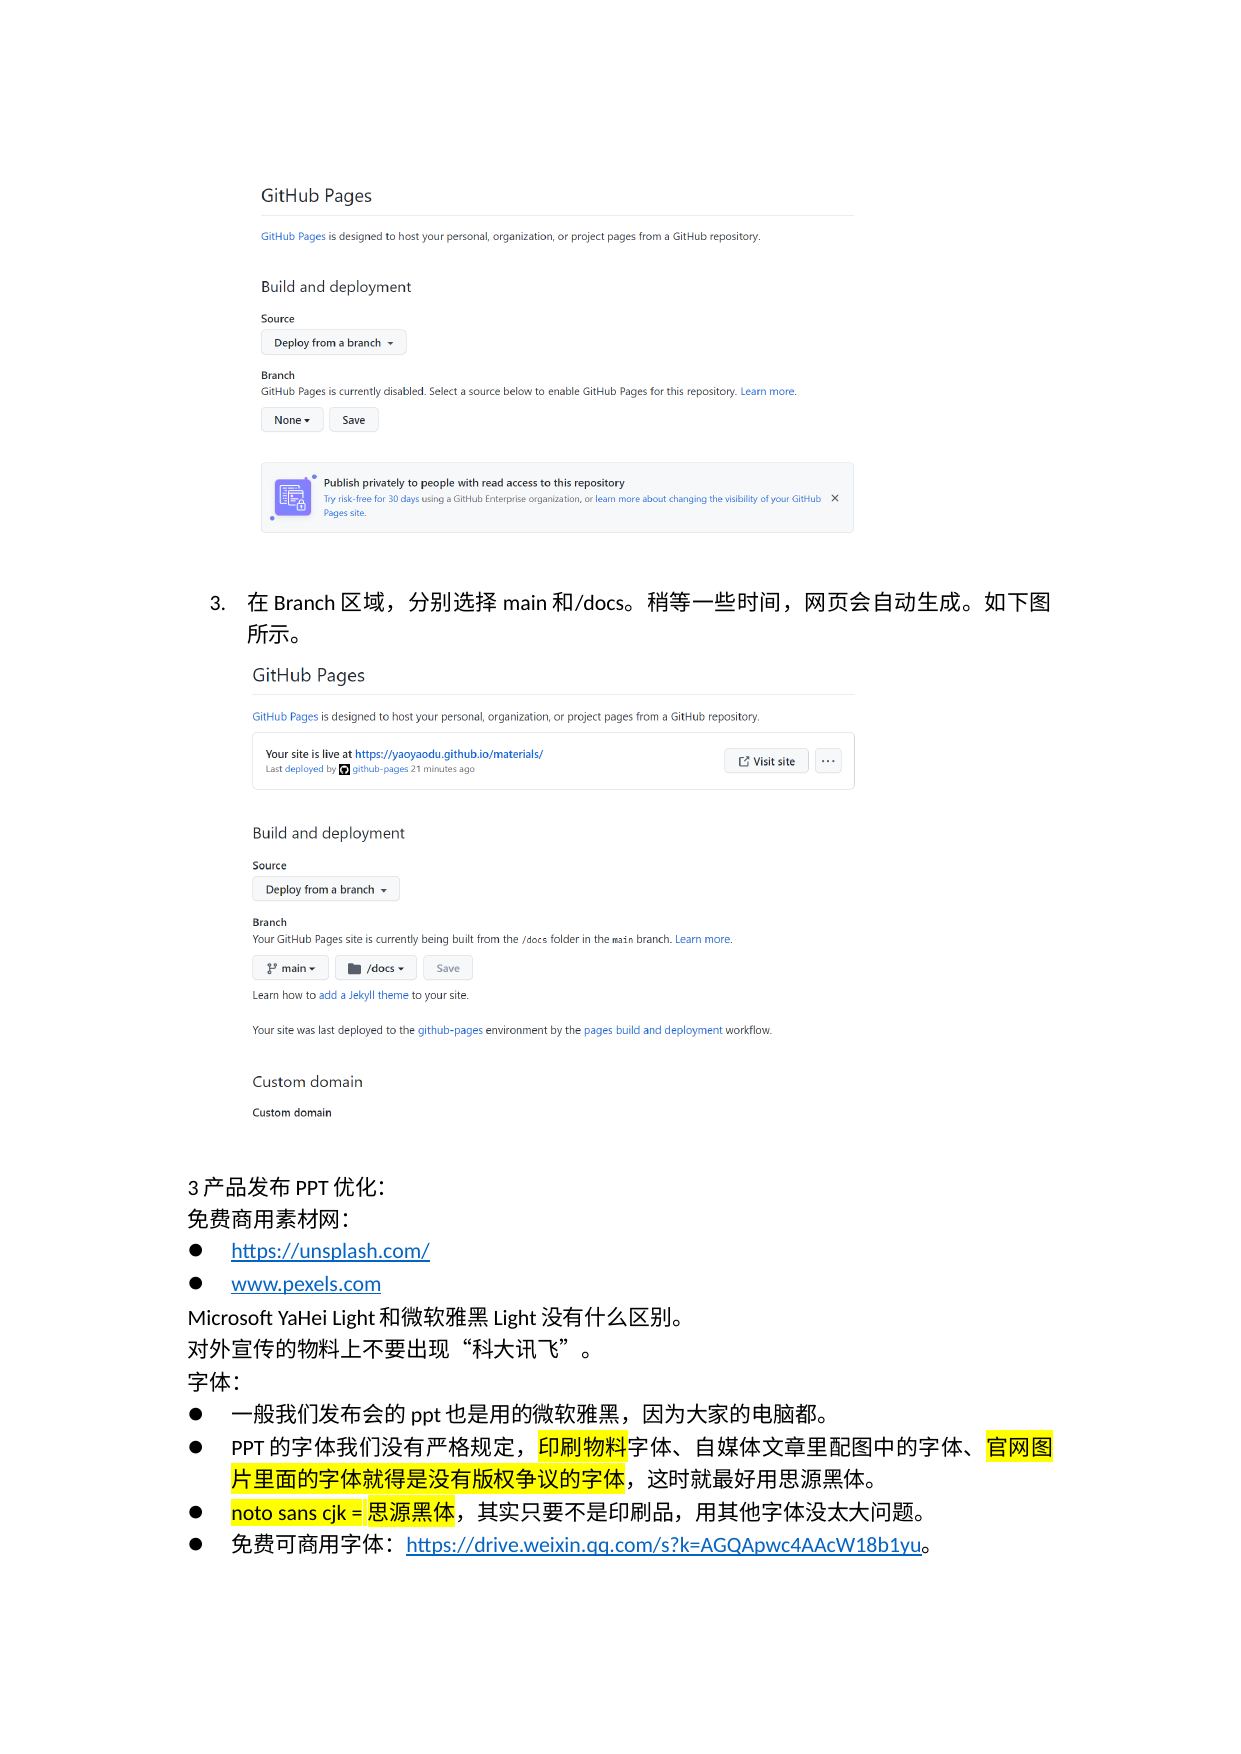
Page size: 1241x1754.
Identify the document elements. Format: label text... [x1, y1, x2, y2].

list noto sans cjk = 思源黑体，其实只要不是印刷品，用其他字体没太大问题。 [187, 1494, 1053, 1527]
list 免费商用素材网： [187, 1202, 1053, 1234]
list 一般我们发布会的ppt也是用的微软雅黑，因为大家的电脑都。 [187, 1397, 1053, 1429]
text Microsoft YaHei Light和微软雅黑Light没有什么区别。 [187, 1299, 1053, 1332]
list 在Branch区域，分别选择main和/docs。稍等一些时间，网页会自动生成。如下图所示。 [209, 584, 1053, 649]
list www.pexels.com [187, 1267, 1053, 1299]
picture [246, 162, 863, 541]
list 免费可商用字体：https://drive.weixin.qq.com/s?k=AGQApwc4AAcW18b1yu。 [187, 1527, 1053, 1559]
picture [246, 649, 866, 1123]
text 对外宣传的物料上不要出现“科大讯飞”。 [187, 1332, 1053, 1364]
list 3 产品发布PPT优化： [187, 1169, 1053, 1202]
text 字体： [187, 1364, 1053, 1397]
list https://unsplash.com/ [187, 1234, 1053, 1267]
list PPT的字体我们没有严格规定，印刷物料字体、自媒体文章里配图中的字体、官网图片里面的字体就得是没有版权争议的字体，这时就最好用思源黑体。 [187, 1429, 1053, 1494]
